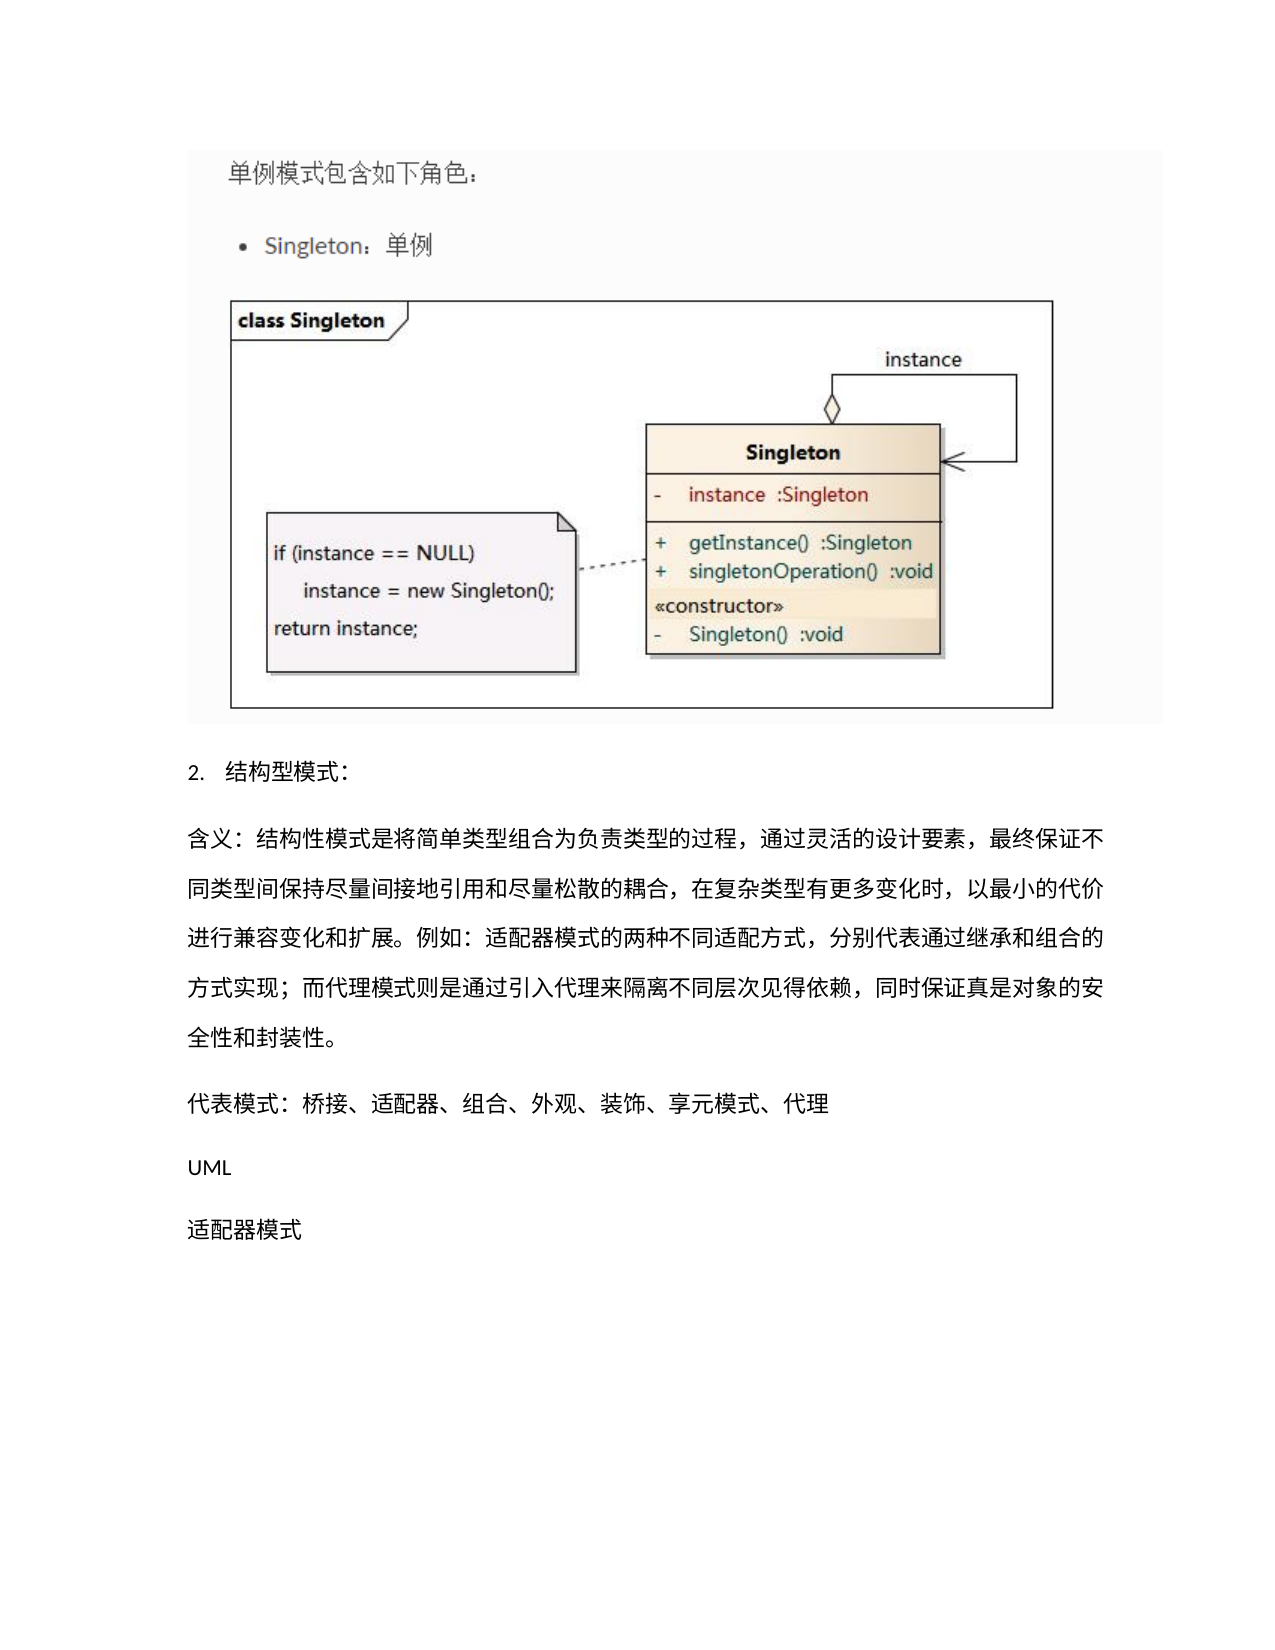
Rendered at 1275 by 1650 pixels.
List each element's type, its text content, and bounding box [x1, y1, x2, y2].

picture [187, 150, 1163, 724]
text UML [187, 1153, 1125, 1181]
list 结构型模式： [187, 754, 1125, 787]
text 代表模式：桥接、适配器、组合、外观、装饰、享元模式、代理 [187, 1086, 1125, 1119]
text 适配器模式 [187, 1211, 1125, 1245]
text 含义：结构性模式是将简单类型组合为负责类型的过程，通过灵活的设计要素，最终保证不同类型间保持尽量间接地引用和尽量松散的耦合，在复杂类型有更多变化时，以最小的代价进行兼容变化和扩展。例如：适配器模式的两种不同适配方式，分别代表通过继承和组合的方式实现；而代理模式则是通过引入代理来隔离不同层次见得依赖，同时保证真是对象的安全性和封装性。 [187, 821, 1125, 1053]
